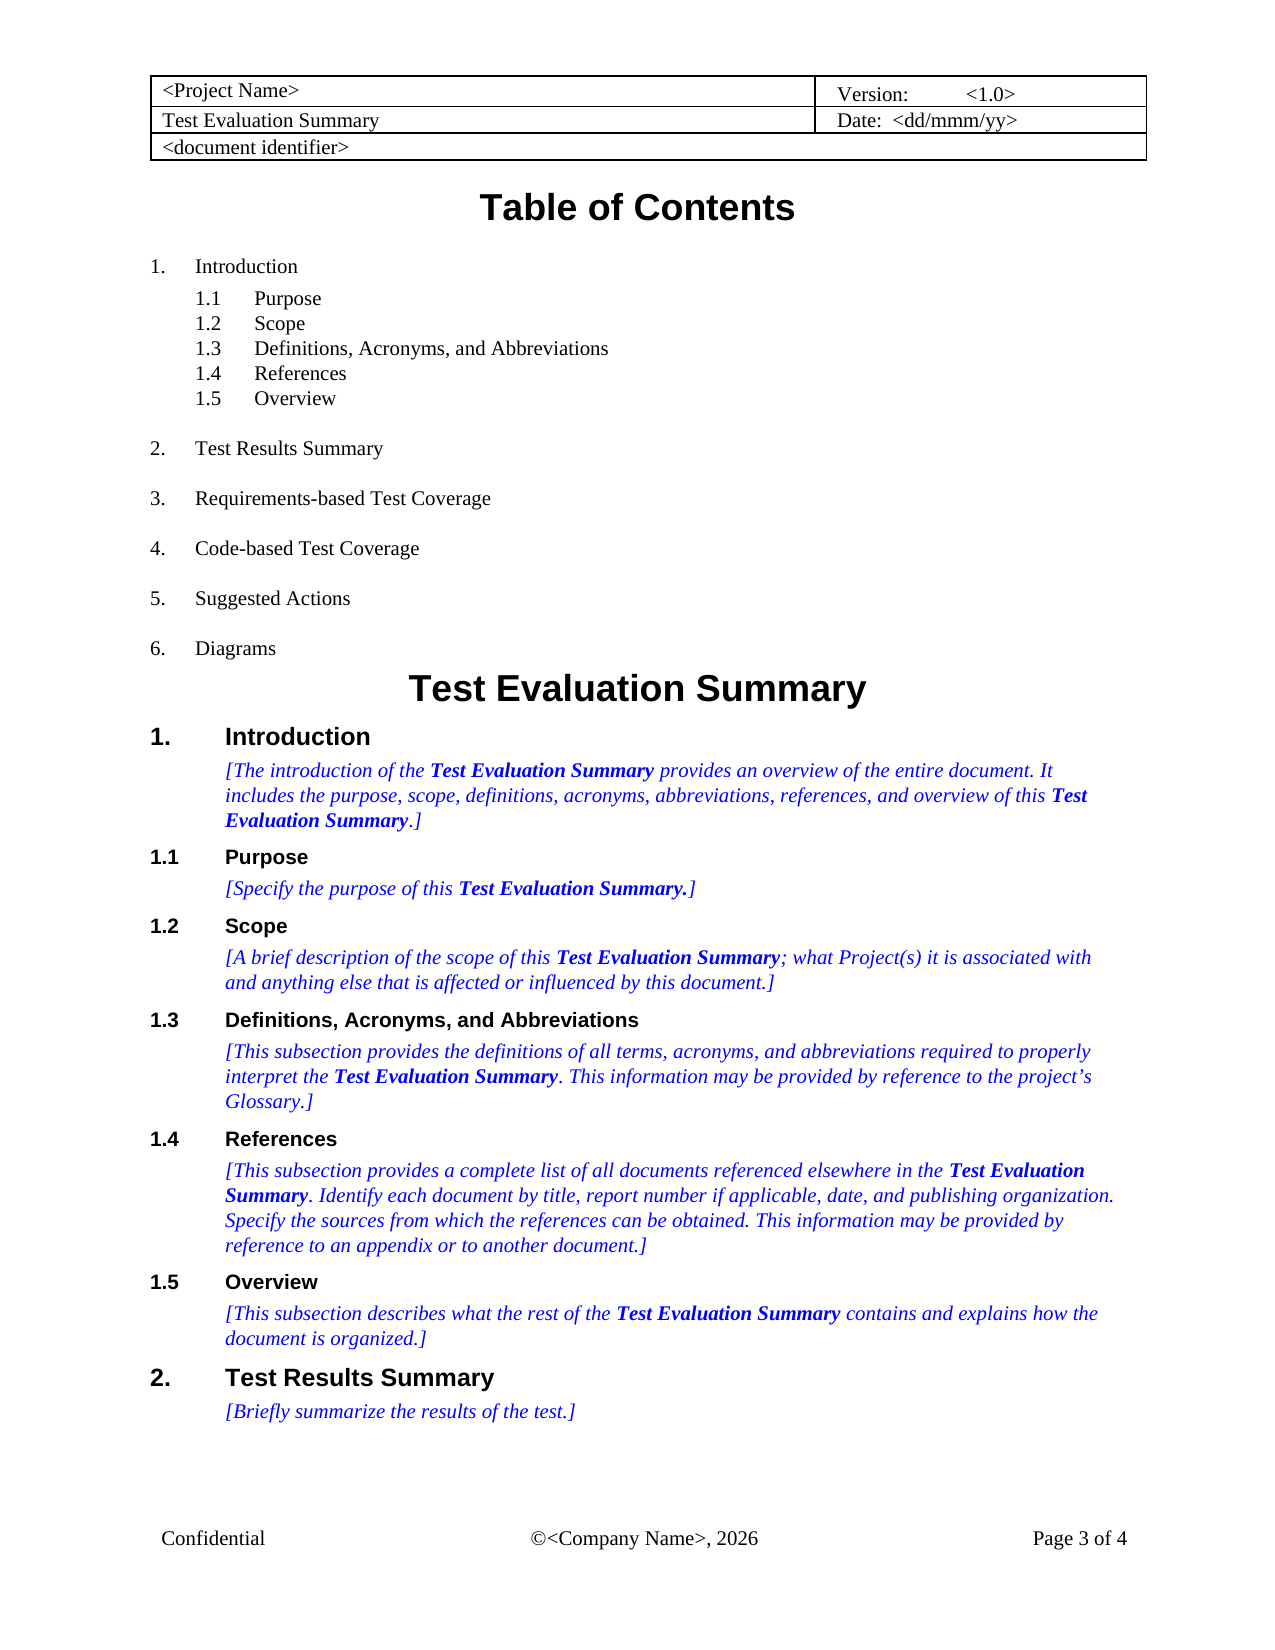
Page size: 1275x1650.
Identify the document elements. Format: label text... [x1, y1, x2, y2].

text [This subsection provides a complete list of all documents referenced elsewhere in the Test Evaluation Summary. Identify each document by title, report number if applicable, date, and publishing organization. Specify the sources from which the references can be obtained. This information may be provided by reference to an appendix or to another document.] [225, 1157, 1125, 1257]
text [This subsection provides the definitions of all terms, acronyms, and abbreviations required to properly interpret the Test Evaluation Summary. This information may be provided by reference to the project’s Glossary.] [225, 1038, 1125, 1113]
text [This subsection describes what the rest of the Test Evaluation Summary contains and explains how the document is organized.] [225, 1300, 1125, 1350]
text 1.4 References 2 [195, 360, 1050, 385]
text 1. Introduction 2 [150, 253, 1050, 278]
subtitle Introduction [150, 722, 1125, 750]
subtitle Definitions, Acronyms, and Abbreviations [150, 1007, 1125, 1032]
text 4. Code-based Test Coverage 2 [150, 535, 1050, 560]
text [Briefly summarize the results of the test.] [225, 1398, 1125, 1423]
text 2. Test Results Summary 2 [150, 435, 1050, 460]
text 1.3 Definitions, Acronyms, and Abbreviations 2 [195, 335, 1050, 360]
text [Specify the purpose of this Test Evaluation Summary.] [225, 875, 1125, 900]
text [The introduction of the Test Evaluation Summary provides an overview of the entire document. It includes the purpose, scope, definitions, acronyms, abbreviations, references, and overview of this Test Evaluation Summary.] [225, 757, 1125, 832]
text [A brief description of the scope of this Test Evaluation Summary; what Project(s) it is associated with and anything else that is affected or influenced by this document.] [225, 944, 1125, 994]
subtitle Test Results Summary [150, 1363, 1125, 1392]
text 1.2 Scope 2 [195, 310, 1050, 335]
text 1.1 Purpose 2 [195, 285, 1050, 310]
subtitle Scope [150, 913, 1125, 938]
text 1.5 Overview 2 [195, 385, 1050, 410]
text 3. Requirements-based Test Coverage 2 [150, 485, 1050, 510]
title Table of Contents [150, 185, 1125, 228]
subtitle Overview [150, 1269, 1125, 1294]
subtitle Purpose [150, 844, 1125, 869]
text 6. Diagrams 2 [150, 635, 1050, 660]
subtitle References [150, 1125, 1125, 1150]
text 5. Suggested Actions 2 [150, 585, 1050, 610]
